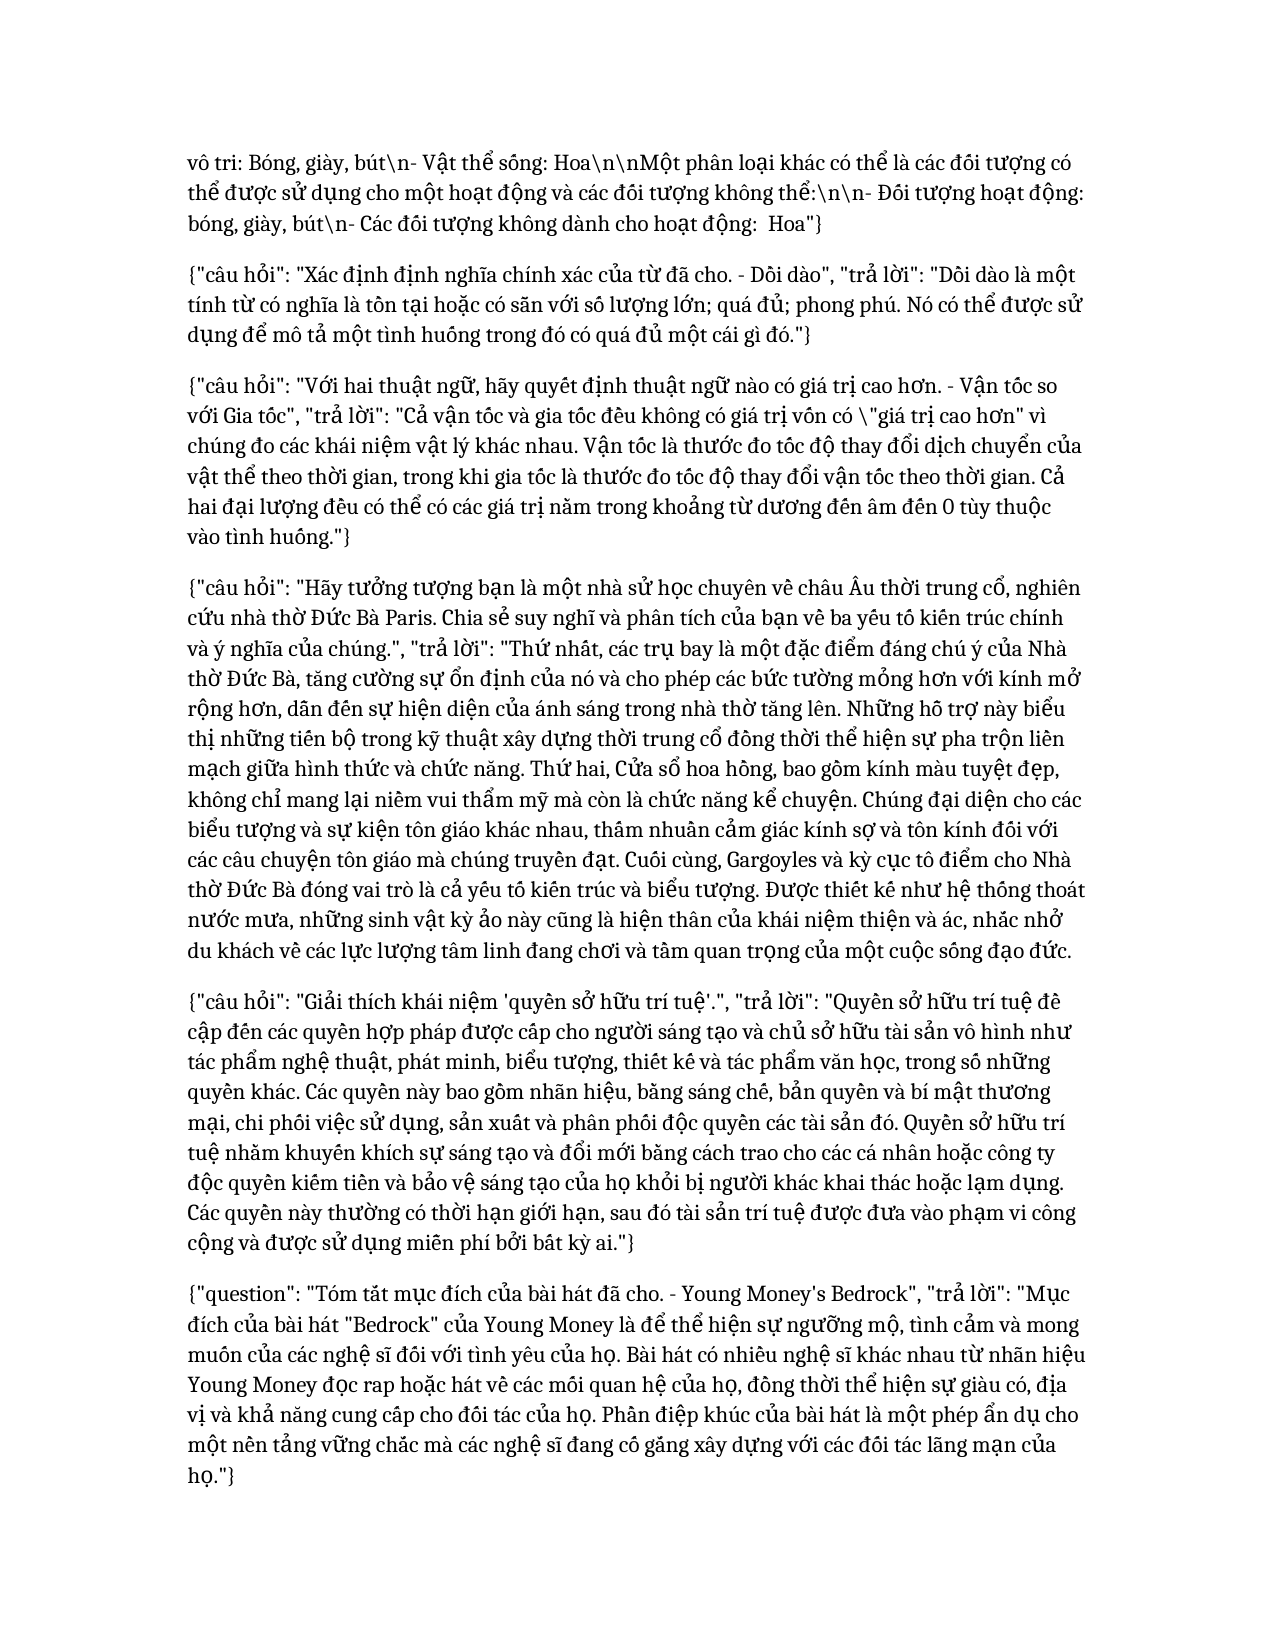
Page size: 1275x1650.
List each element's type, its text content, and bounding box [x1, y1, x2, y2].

text {"câu hỏi": "Hãy tưởng tượng bạn là một nhà sử học chuyên về châu Âu thời trung cổ, nghiên cứu nhà thờ Đức Bà Paris. Chia sẻ suy nghĩ và phân tích của bạn về ba yếu tố kiến trúc chính và ý nghĩa của chúng.", "trả lời": "Thứ nhất, các trụ bay là một đặc điểm đáng chú ý của Nhà thờ Đức Bà, tăng cường sự ổn định của nó và cho phép các bức tường mỏng hơn với kính mở rộng hơn, dẫn đến sự hiện diện của ánh sáng trong nhà thờ tăng lên. Những hỗ trợ này biểu thị những tiến bộ trong kỹ thuật xây dựng thời trung cổ đồng thời thể hiện sự pha trộn liền mạch giữa hình thức và chức năng. Thứ hai, Cửa sổ hoa hồng, bao gồm kính màu tuyệt đẹp, không chỉ mang lại niềm vui thẩm mỹ mà còn là chức năng kể chuyện. Chúng đại diện cho các biểu tượng và sự kiện tôn giáo khác nhau, thấm nhuần cảm giác kính sợ và tôn kính đối với các câu chuyện tôn giáo mà chúng truyền đạt. Cuối cùng, Gargoyles và kỳ cục tô điểm cho Nhà thờ Đức Bà đóng vai trò là cả yếu tố kiến trúc và biểu tượng. Được thiết kế như hệ thống thoát nước mưa, những sinh vật kỳ ảo này cũng là hiện thân của khái niệm thiện và ác, nhắc nhở du khách về các lực lượng tâm linh đang chơi và tầm quan trọng của một cuộc sống đạo đức. [187, 575, 1087, 964]
text {"câu hỏi": "Giải thích khái niệm 'quyền sở hữu trí tuệ'.", "trả lời": "Quyền sở hữu trí tuệ đề cập đến các quyền hợp pháp được cấp cho người sáng tạo và chủ sở hữu tài sản vô hình như tác phẩm nghệ thuật, phát minh, biểu tượng, thiết kế và tác phẩm văn học, trong số những quyền khác. Các quyền này bao gồm nhãn hiệu, bằng sáng chế, bản quyền và bí mật thương mại, chi phối việc sử dụng, sản xuất và phân phối độc quyền các tài sản đó. Quyền sở hữu trí tuệ nhằm khuyến khích sự sáng tạo và đổi mới bằng cách trao cho các cá nhân hoặc công ty độc quyền kiếm tiền và bảo vệ sáng tạo của họ khỏi bị người khác khai thác hoặc lạm dụng. Các quyền này thường có thời hạn giới hạn, sau đó tài sản trí tuệ được đưa vào phạm vi công cộng và được sử dụng miễn phí bởi bất kỳ ai."} [187, 988, 1087, 1257]
text {"câu hỏi": "Xác định định nghĩa chính xác của từ đã cho. - Dồi dào", "trả lời": "Dồi dào là một tính từ có nghĩa là tồn tại hoặc có sẵn với số lượng lớn; quá đủ; phong phú. Nó có thể được sử dụng để mô tả một tình huống trong đó có quá đủ một cái gì đó."} [187, 261, 1087, 348]
text {"câu hỏi": "Với hai thuật ngữ, hãy quyết định thuật ngữ nào có giá trị cao hơn. - Vận tốc so với Gia tốc", "trả lời": "Cả vận tốc và gia tốc đều không có giá trị vốn có \"giá trị cao hơn" vì chúng đo các khái niệm vật lý khác nhau. Vận tốc là thước đo tốc độ thay đổi dịch chuyển của vật thể theo thời gian, trong khi gia tốc là thước đo tốc độ thay đổi vận tốc theo thời gian. Cả hai đại lượng đều có thể có các giá trị nằm trong khoảng từ dương đến âm đến 0 tùy thuộc vào tình huống."} [187, 373, 1087, 550]
text {"question": "Tóm tắt mục đích của bài hát đã cho. - Young Money's Bedrock", "trả lời": "Mục đích của bài hát "Bedrock" của Young Money là để thể hiện sự ngưỡng mộ, tình cảm và mong muốn của các nghệ sĩ đối với tình yêu của họ. Bài hát có nhiều nghệ sĩ khác nhau từ nhãn hiệu Young Money đọc rap hoặc hát về các mối quan hệ của họ, đồng thời thể hiện sự giàu có, địa vị và khả năng cung cấp cho đối tác của họ. Phần điệp khúc của bài hát là một phép ẩn dụ cho một nền tảng vững chắc mà các nghệ sĩ đang cố gắng xây dựng với các đối tác lãng mạn của họ."} [187, 1281, 1087, 1489]
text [187, 150, 1087, 237]
